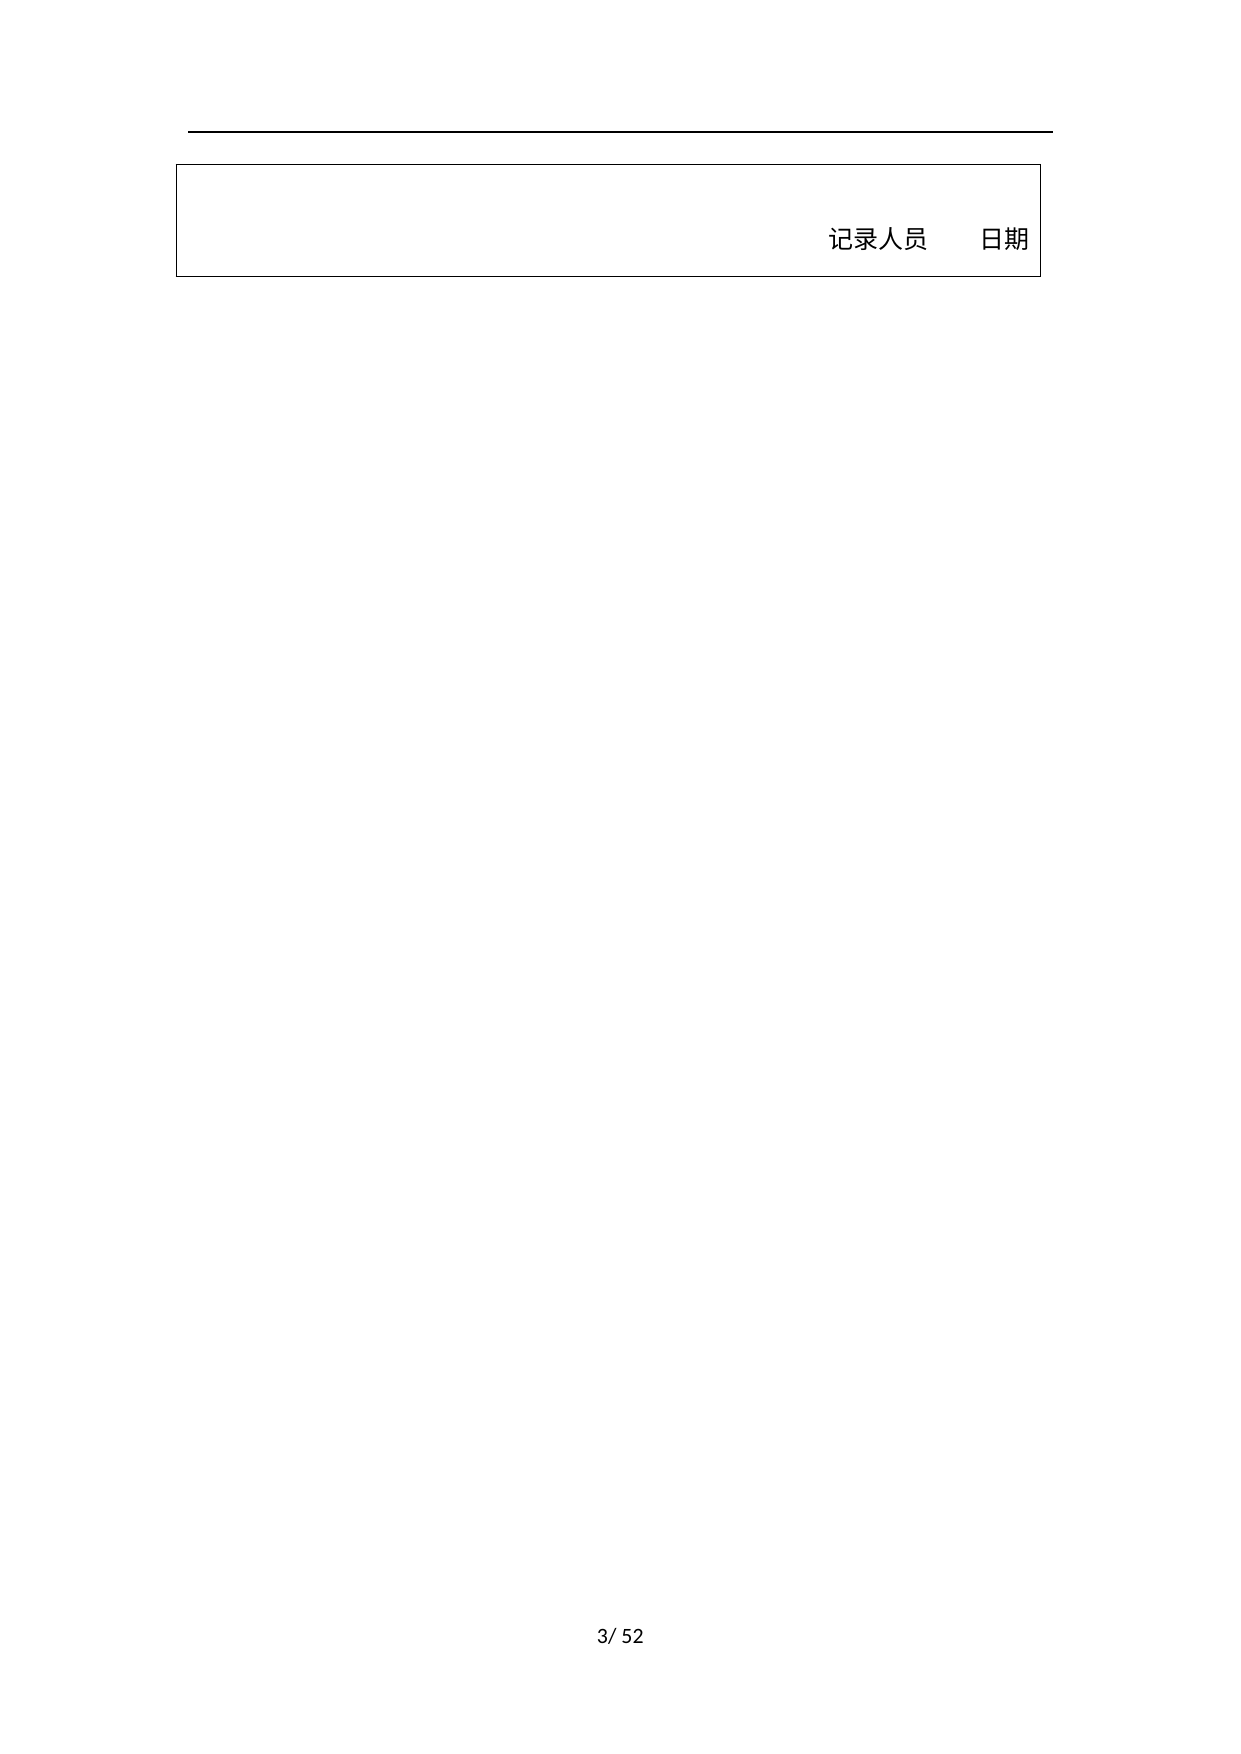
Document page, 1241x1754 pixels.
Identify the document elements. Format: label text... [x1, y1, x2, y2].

table_cell 备注 记录人员 日期 [177, 165, 1040, 276]
